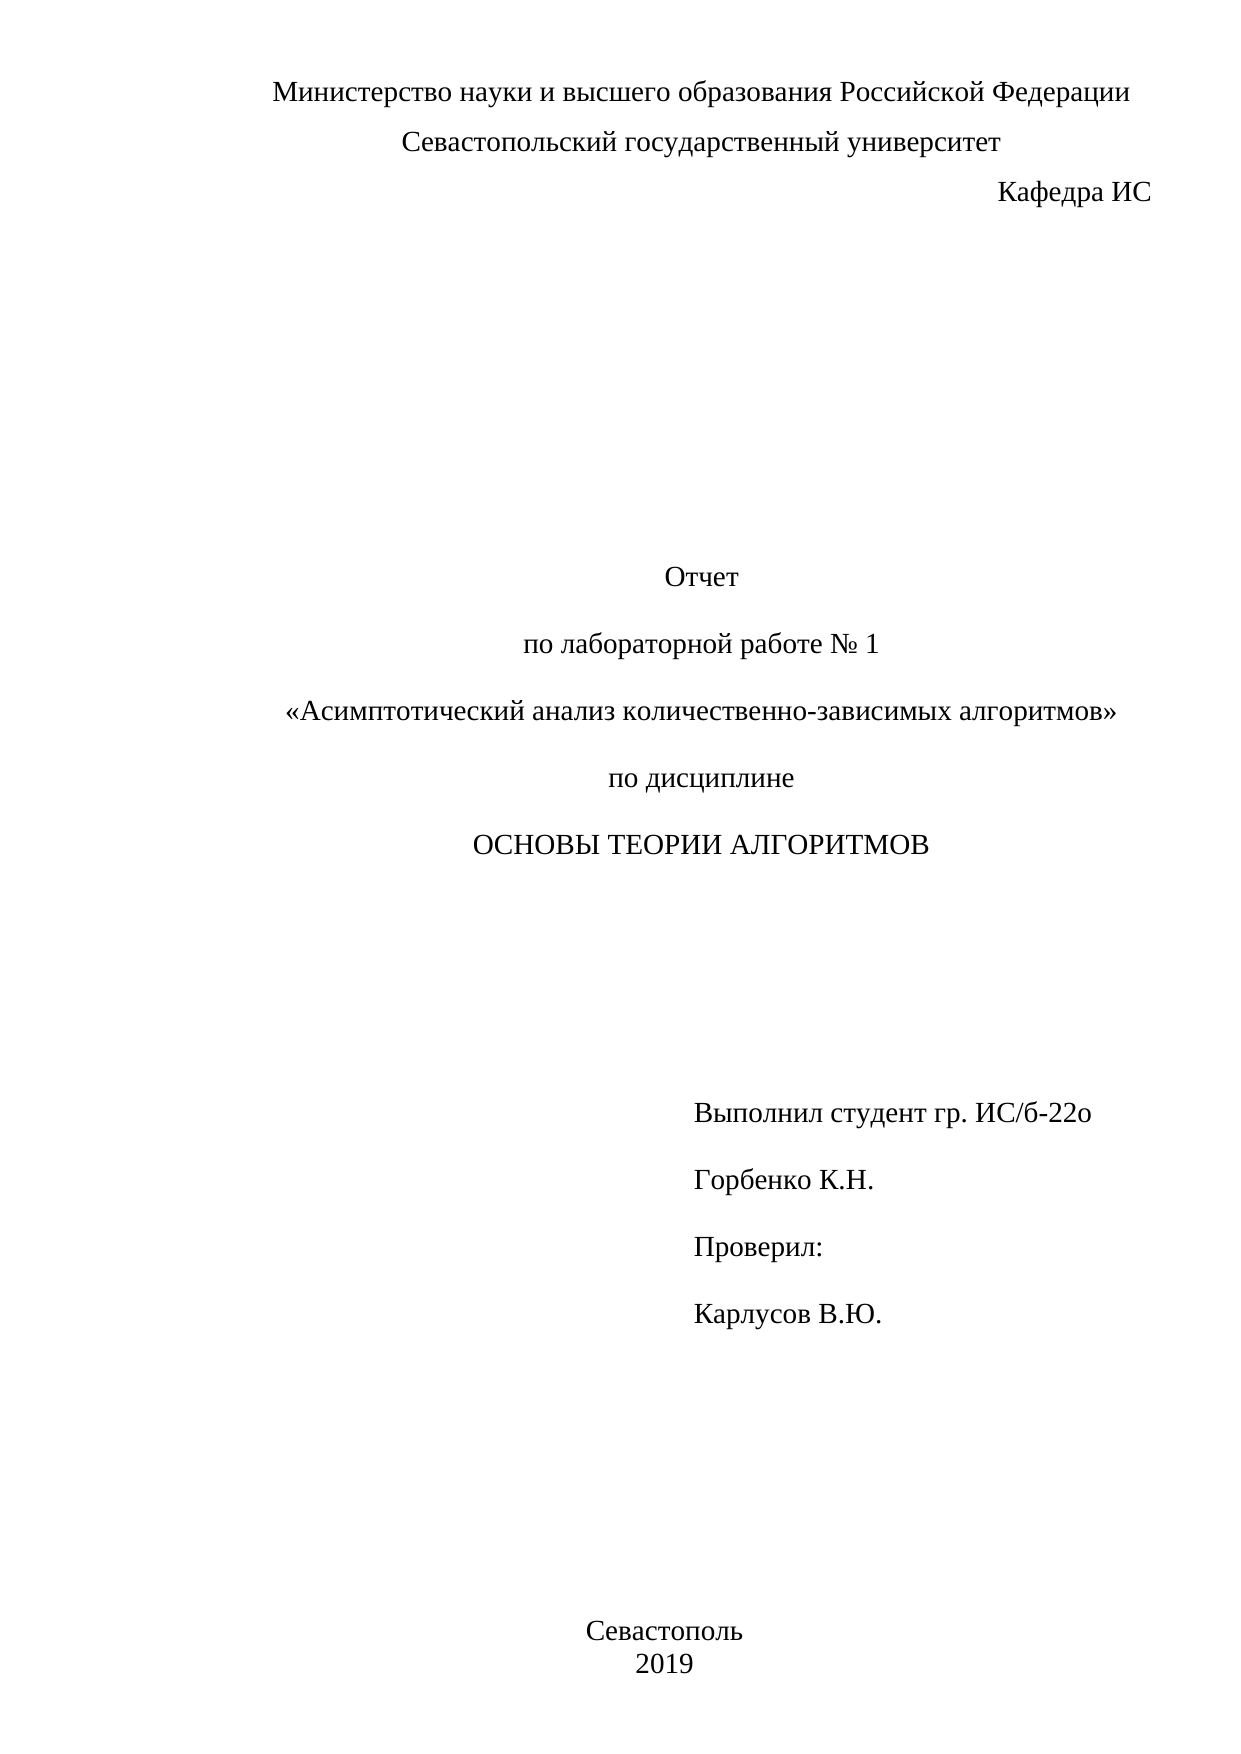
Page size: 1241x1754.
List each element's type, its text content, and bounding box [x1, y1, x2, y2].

text Карлусов В.Ю. [620, 1296, 1152, 1330]
text Отчет [177, 559, 1152, 593]
text Горбенко К.Н. [620, 1162, 1152, 1196]
text «Асимптотический анализ количественно-зависимых алгоритмов» [177, 693, 1152, 727]
text ОСНОВЫ ТЕОРИИ АЛГОРИТМОВ [177, 827, 1152, 861]
text Проверил: [620, 1229, 1152, 1263]
text по дисциплине [177, 760, 1152, 794]
text Выполнил студент гр. ИС/б-22о [620, 1095, 1152, 1129]
text по лабораторной работе № 1 [177, 626, 1152, 660]
